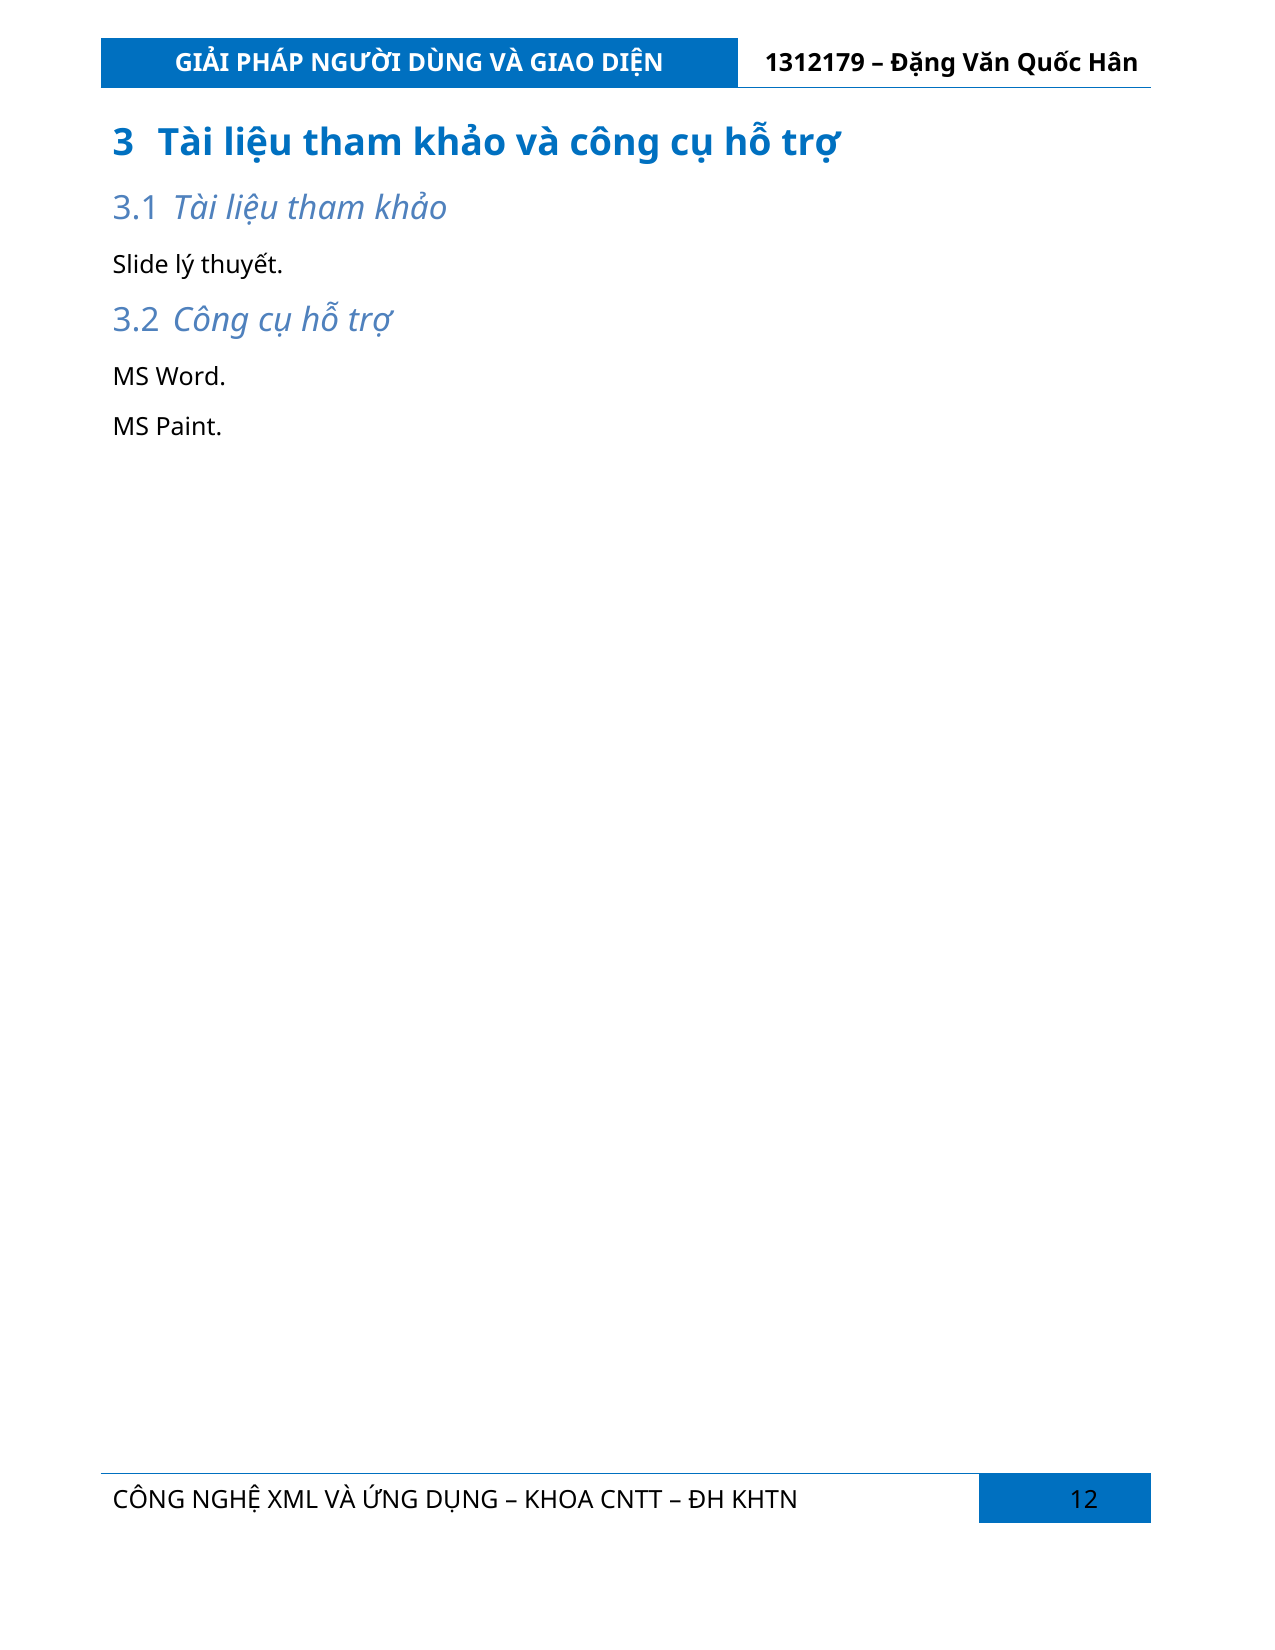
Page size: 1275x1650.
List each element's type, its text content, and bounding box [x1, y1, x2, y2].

text Slide lý thuyết. [112, 246, 1162, 281]
subtitle Công cụ hỗ trợ [112, 296, 1162, 341]
text MS Paint. [112, 408, 1162, 442]
subtitle Tài liệu tham khảo và công cụ hỗ trợ [112, 115, 1162, 166]
text MS Word. [112, 359, 1162, 393]
subtitle Tài liệu tham khảo [112, 184, 1162, 229]
